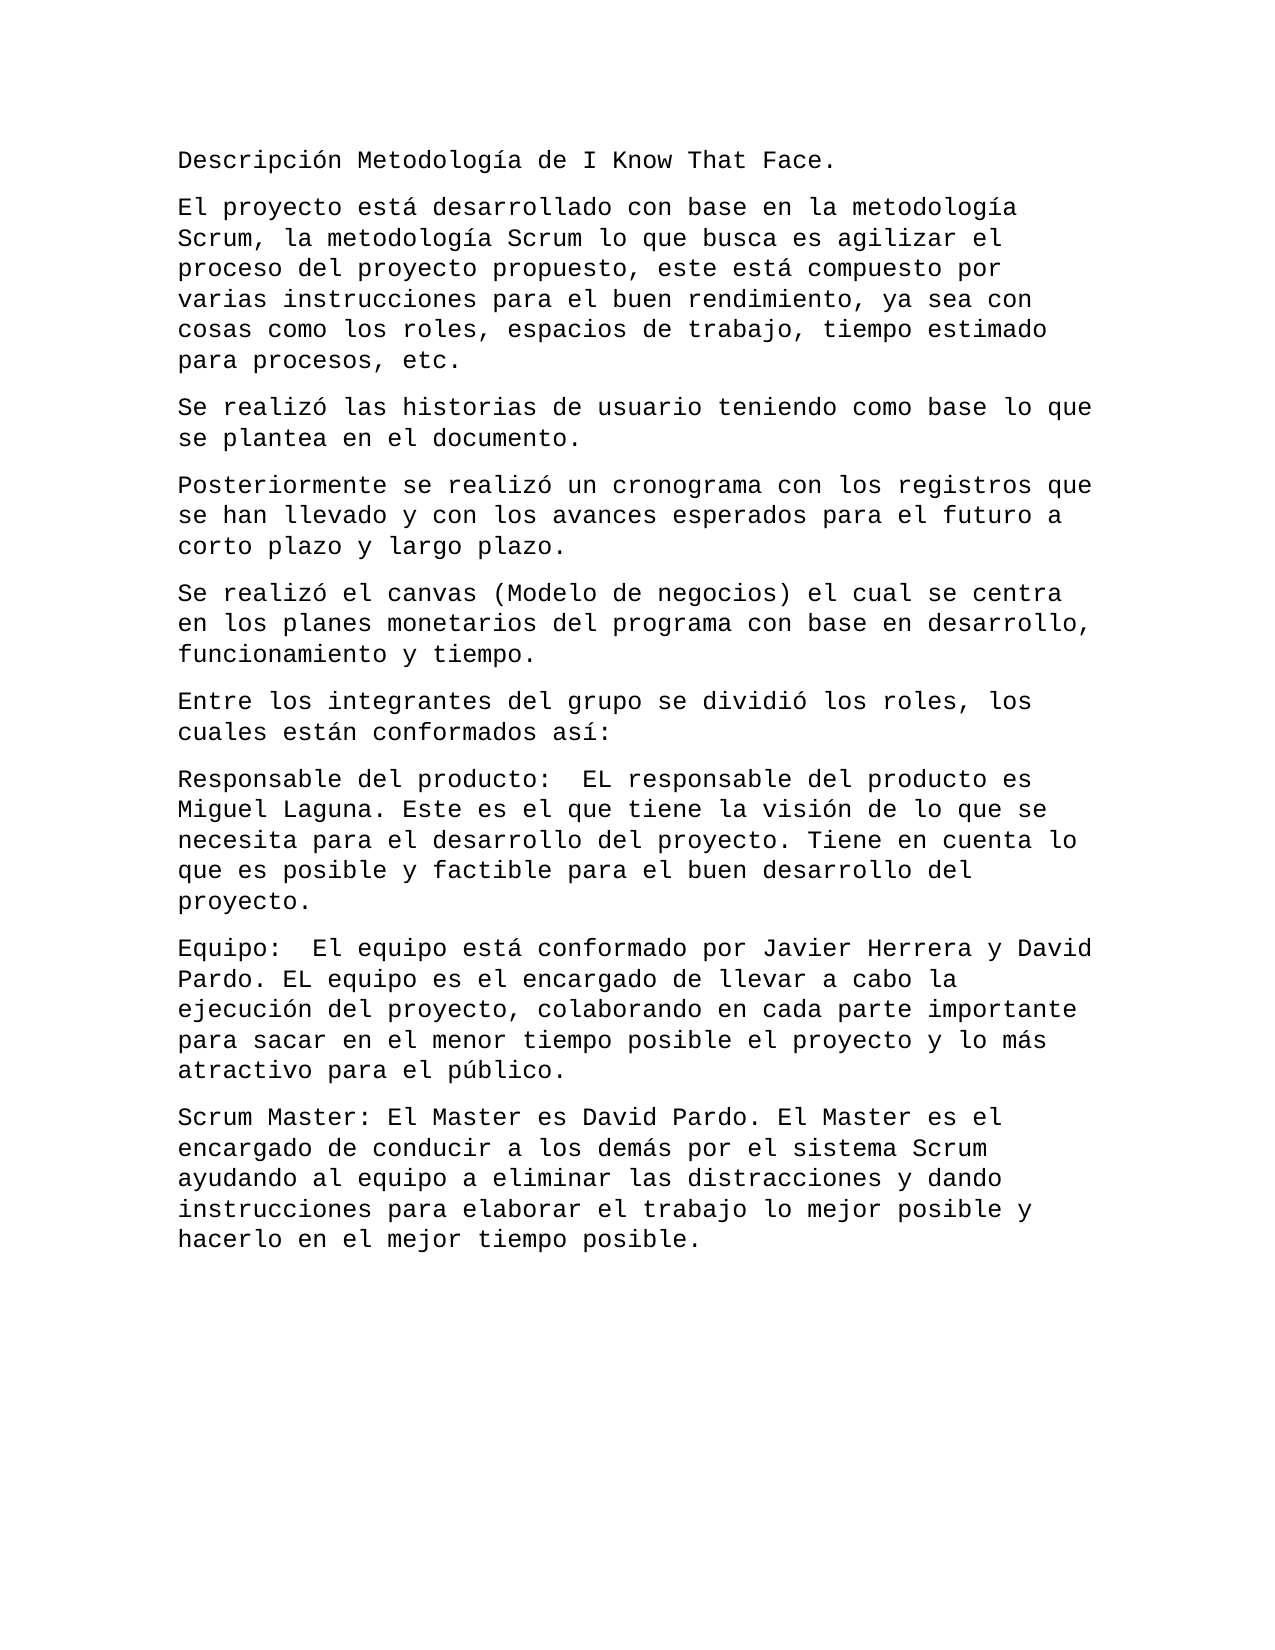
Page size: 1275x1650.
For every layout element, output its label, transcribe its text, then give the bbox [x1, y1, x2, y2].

text Posteriormente se realizó un cronograma con los registros que se han llevado y con los avances esperados para el futuro a corto plazo y largo plazo. [177, 472, 1098, 562]
text Responsable del producto: EL responsable del producto es Miguel Laguna. Este es el que tiene la visión de lo que se necesita para el desarrollo del proyecto. Tiene en cuenta lo que es posible y factible para el buen desarrollo del proyecto. [177, 766, 1098, 917]
text Se realizó el canvas (Modelo de negocios) el cual se centra en los planes monetarios del programa con base en desarrollo, funcionamiento y tiempo. [177, 581, 1098, 670]
text Entre los integrantes del grupo se dividió los roles, los cuales están conformados así: [177, 689, 1098, 748]
text Equipo: El equipo está conformado por Javier Herrera y David Pardo. EL equipo es el encargado de llevar a cabo la ejecución del proyecto, colaborando en cada parte importante para sacar en el menor tiempo posible el proyecto y lo más atractivo para el público. [177, 936, 1098, 1086]
text Scrum Master: El Master es David Pardo. El Master es el encargado de conducir a los demás por el sistema Scrum ayudando al equipo a eliminar las distracciones y dando instrucciones para elaborar el trabajo lo mejor posible y hacerlo en el mejor tiempo posible. [177, 1105, 1098, 1255]
text Descripción Metodología de I Know That Face. [177, 148, 1098, 176]
text El proyecto está desarrollado con base en la metodología Scrum, la metodología Scrum lo que busca es agilizar el proceso del proyecto propuesto, este está compuesto por varias instrucciones para el buen rendimiento, ya sea con cosas como los roles, espacios de trabajo, tiempo estimado para procesos, etc. [177, 195, 1098, 376]
text Se realizó las historias de usuario teniendo como base lo que se plantea en el documento. [177, 394, 1098, 453]
